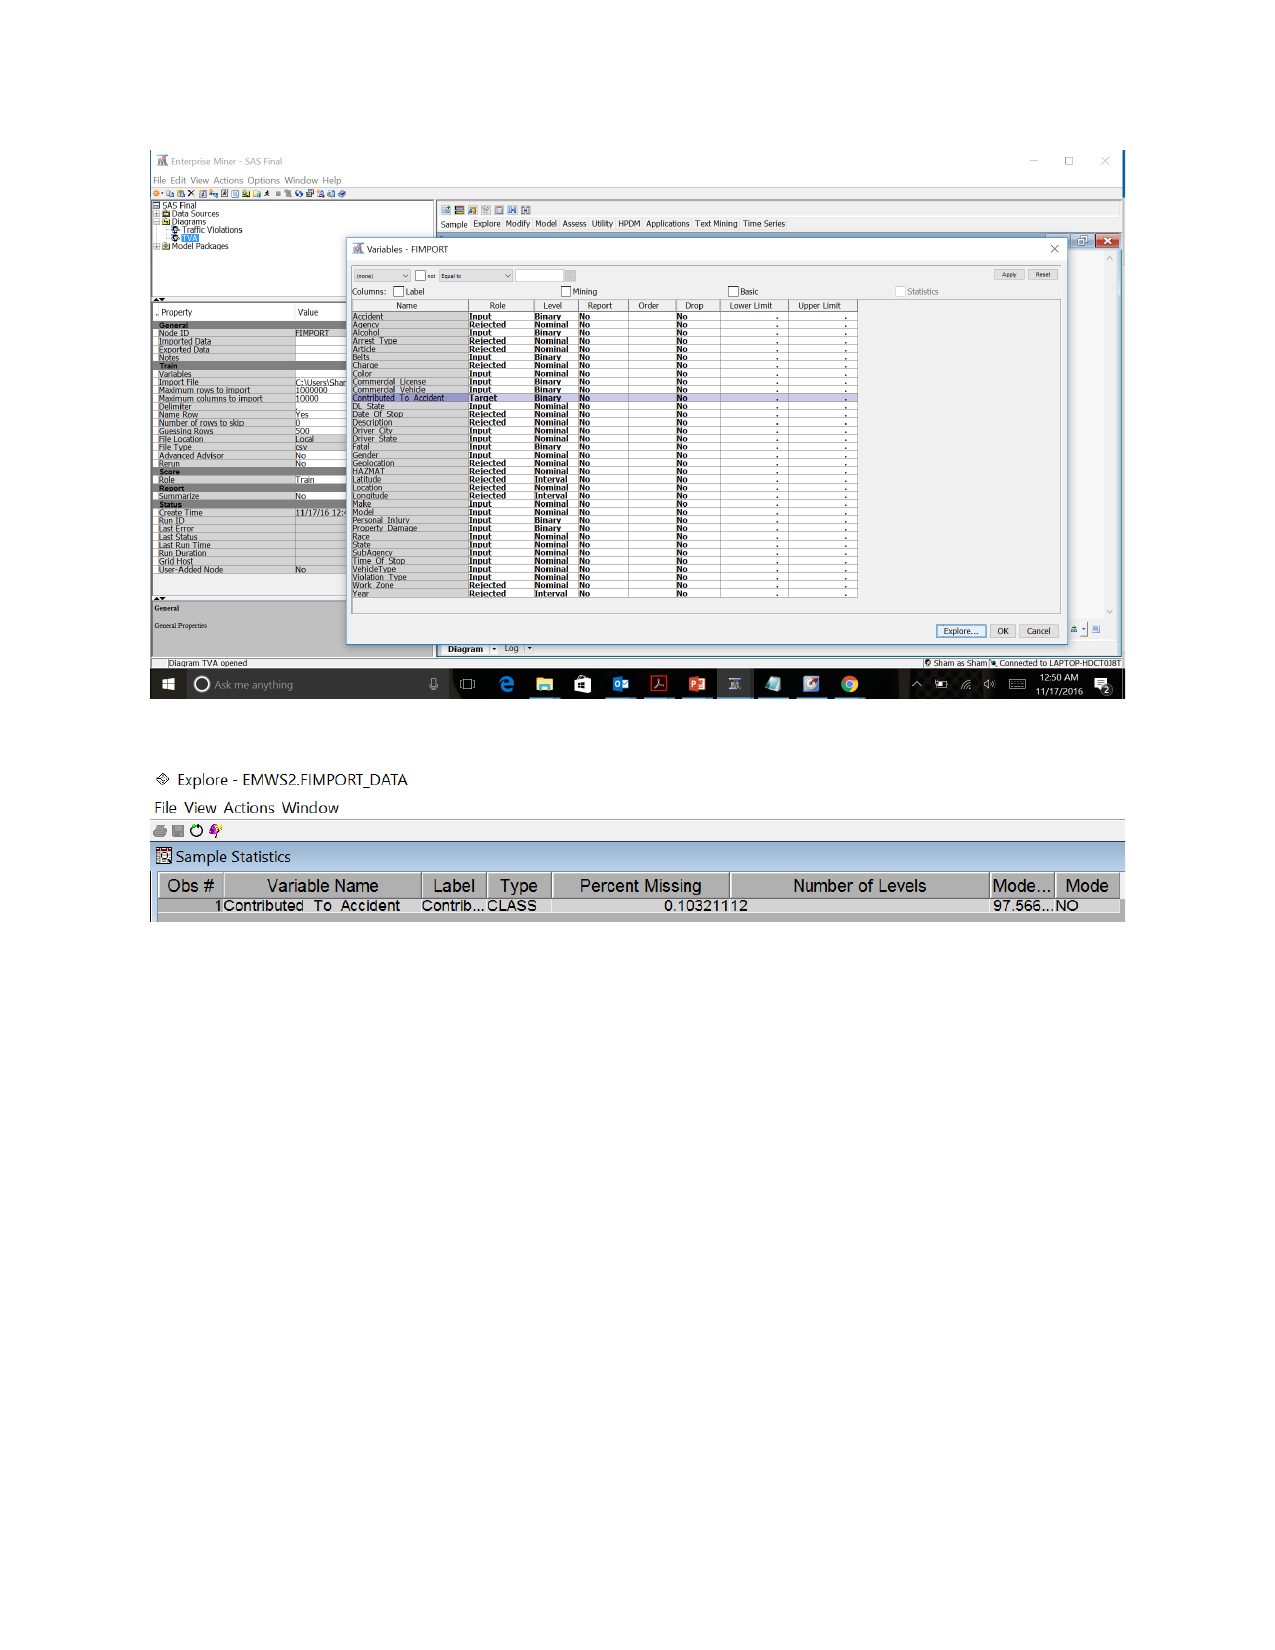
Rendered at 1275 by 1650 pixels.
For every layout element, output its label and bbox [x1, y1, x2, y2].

picture [150, 764, 1125, 922]
picture [150, 150, 1125, 699]
